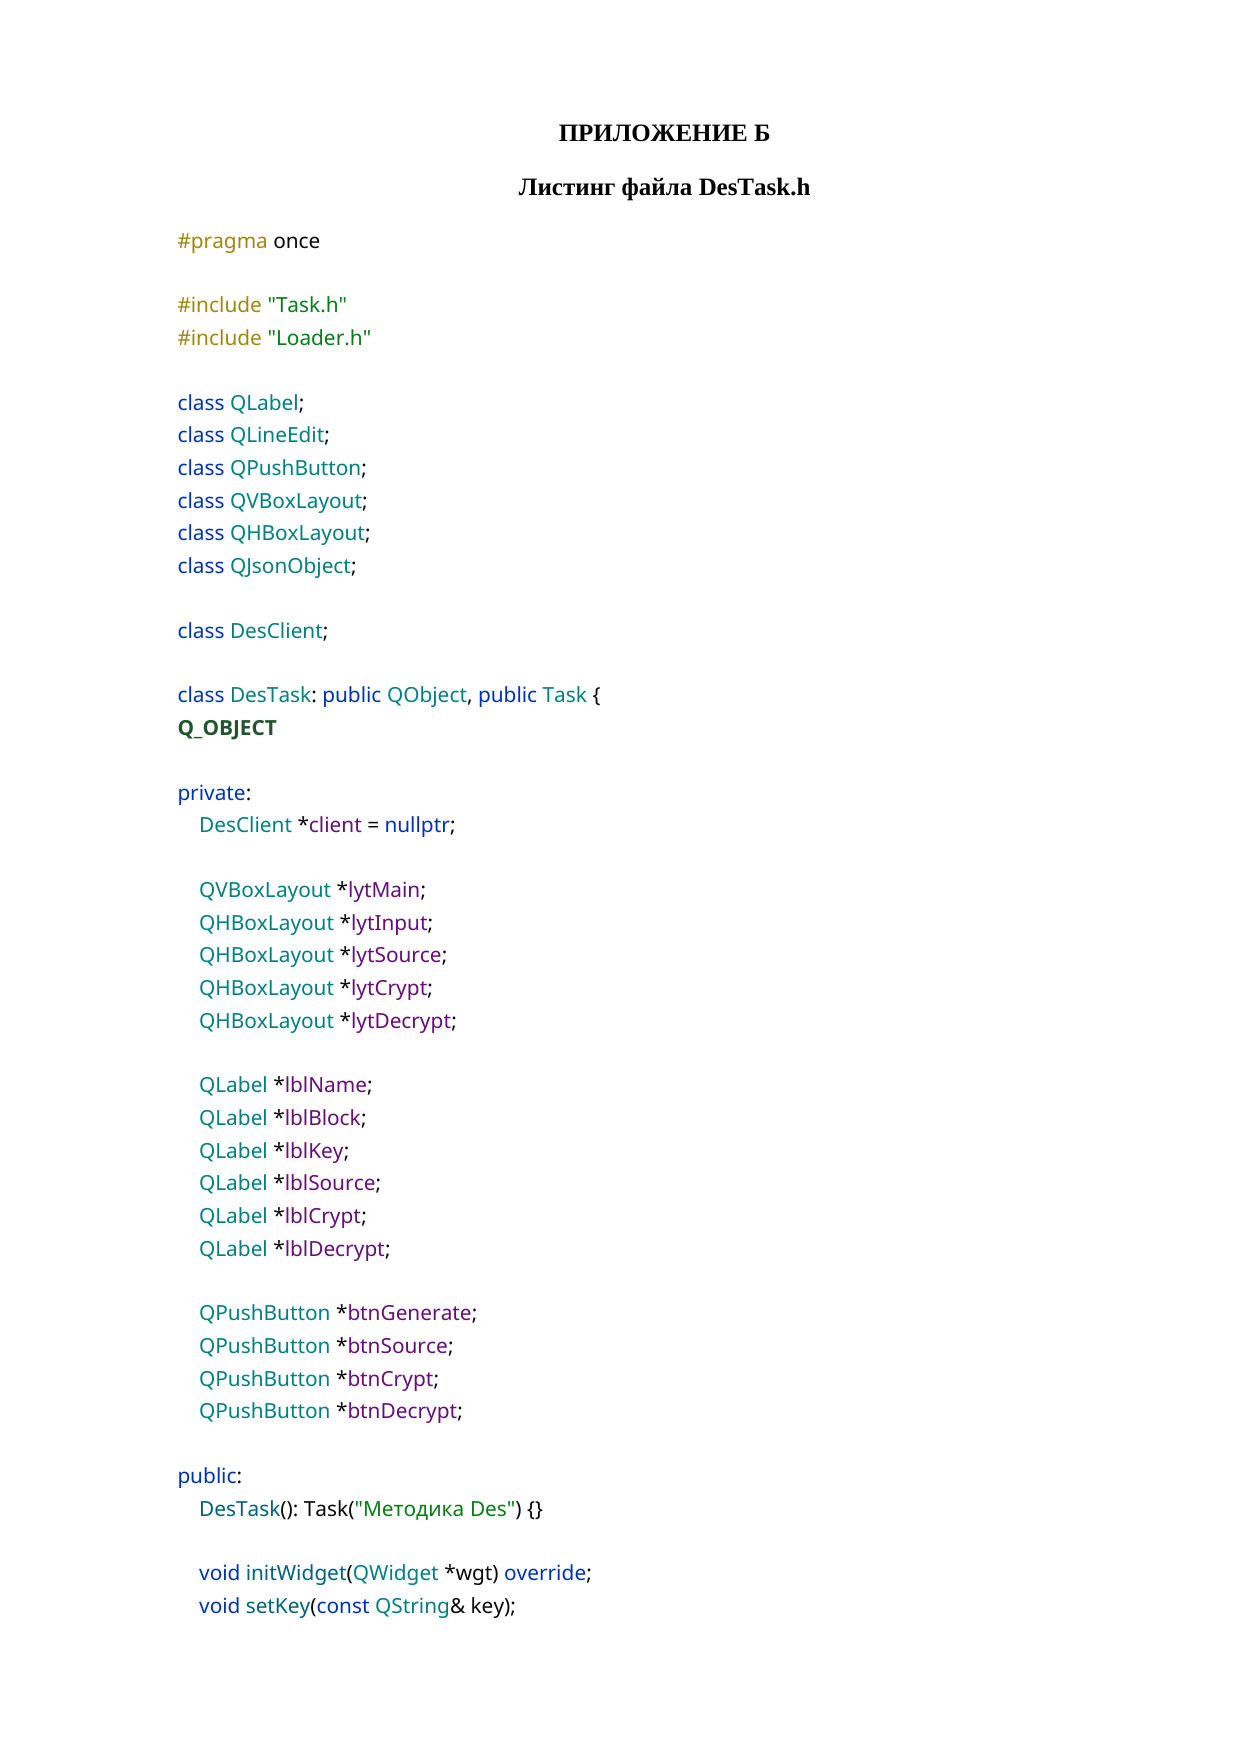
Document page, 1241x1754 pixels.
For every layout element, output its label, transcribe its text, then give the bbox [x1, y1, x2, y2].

text ПРИЛОЖЕНИЕ Б [177, 118, 1152, 147]
text Листинг файла DesTask.h [177, 172, 1152, 201]
